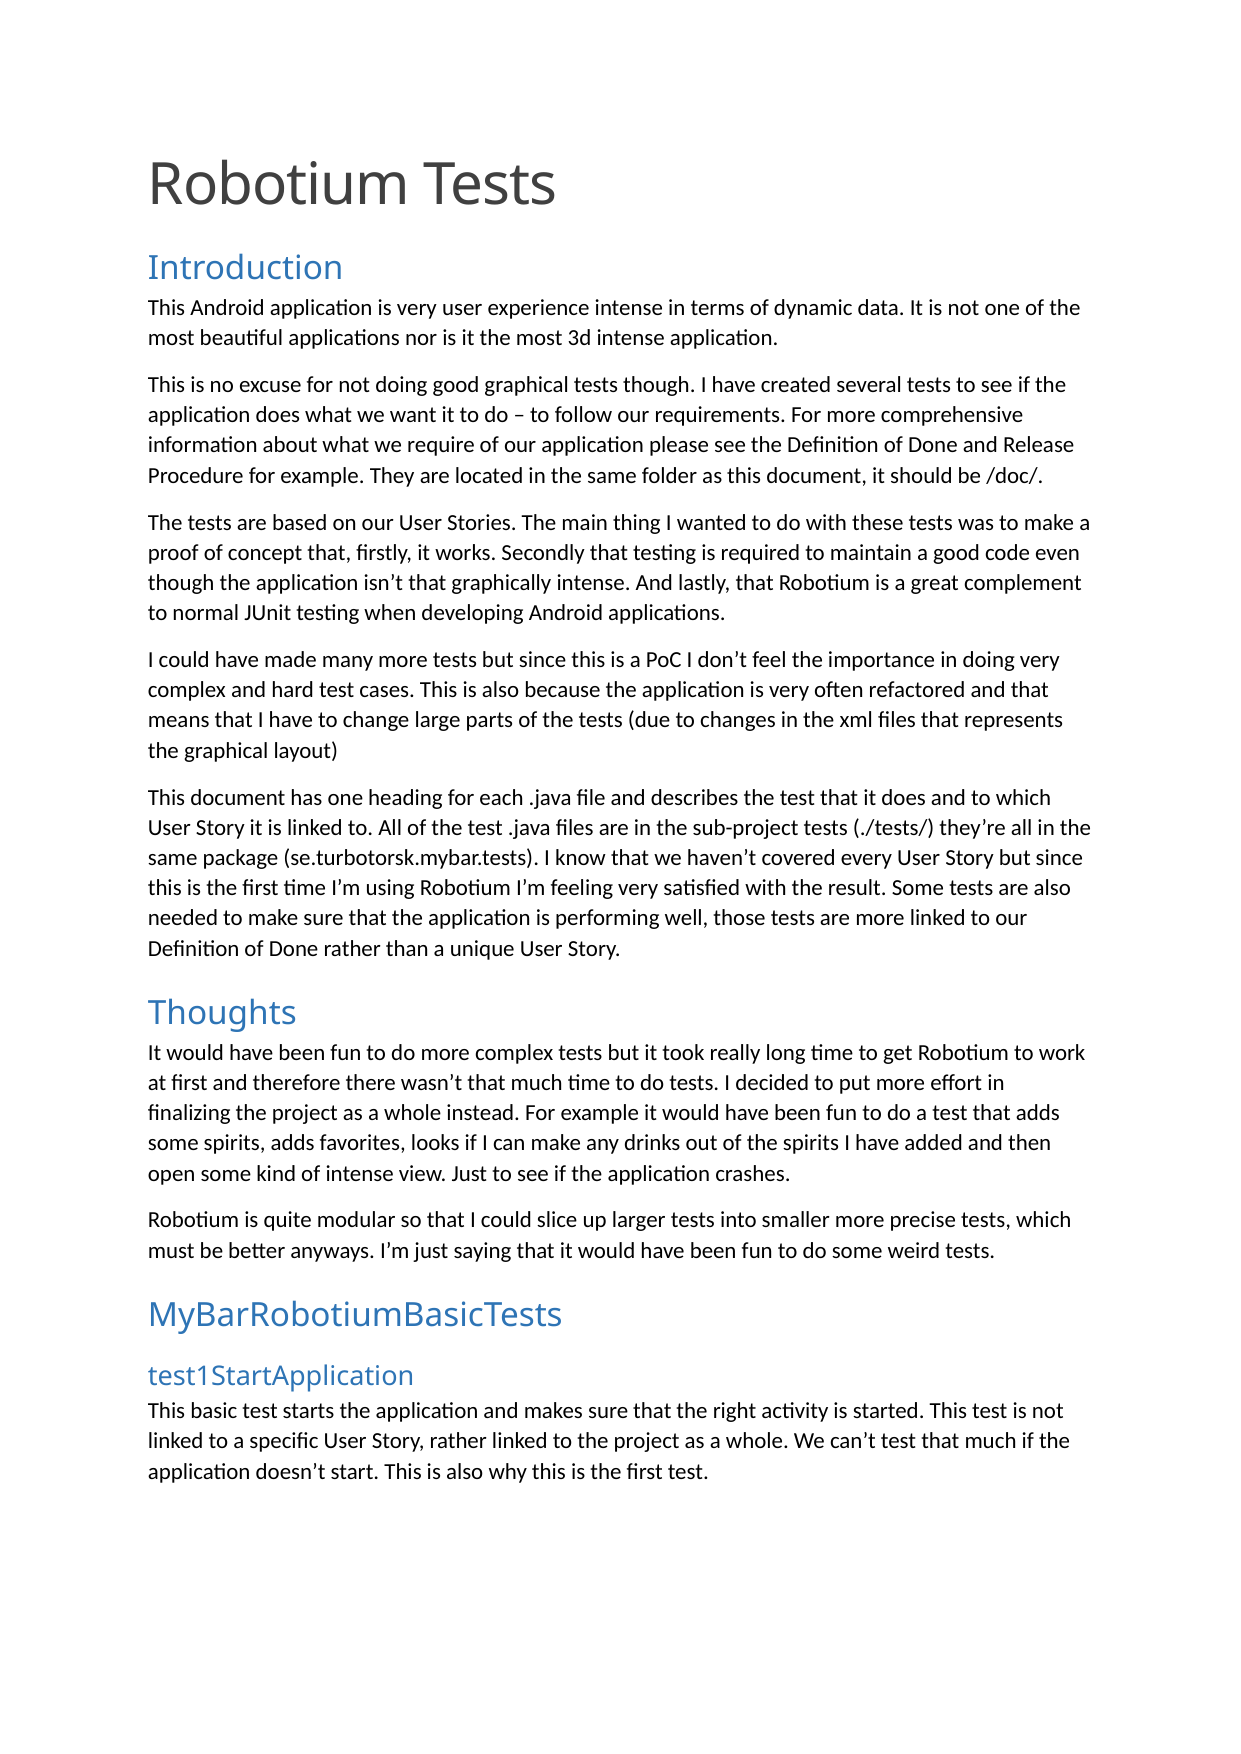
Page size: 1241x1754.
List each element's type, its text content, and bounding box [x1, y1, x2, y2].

text This is no excuse for not doing good graphical tests though. I have created several tests to see if the application does what we want it to do – to follow our requirements. For more comprehensive information about what we require of our application please see the Definition of Done and Release Procedure for example. They are located in the same folder as this document, it should be /doc/. [148, 370, 1093, 489]
text I could have made many more tests but since this is a PoC I don’t feel the importance in doing very complex and hard test cases. This is also because the application is very often refactored and that means that I have to change large parts of the tests (due to changes in the xml files that represents the graphical layout) [148, 645, 1093, 764]
text This Android application is very user experience intense in terms of dynamic data. It is not one of the most beautiful applications nor is it the most 3d intense application. [148, 293, 1093, 351]
text The tests are based on our User Stories. The main thing I wanted to do with these tests was to make a proof of concept that, firstly, it works. Secondly that testing is required to maintain a good code even though the application isn’t that graphically intense. And lastly, that Robotium is a great complement to normal JUnit testing when developing Android applications. [148, 508, 1093, 626]
text This basic test starts the application and makes sure that the right activity is started. This test is not linked to a specific User Story, rather linked to the project as a whole. We can’t test that much if the application doesn’t start. This is also why this is the first test. [148, 1396, 1093, 1485]
text It would have been fun to do more complex tests but it took really long time to get Robotium to work at first and therefore there wasn’t that much time to do tests. I decided to put more effort in finalizing the project as a whole instead. For example it would have been fun to do a test that adds some spirits, adds favorites, looks if I can make any drinks out of the spirits I have added and then open some kind of intense view. Just to see if the application crashes. [148, 1038, 1093, 1187]
text This document has one heading for each .java file and describes the test that it does and to which User Story it is linked to. All of the test .java files are in the sub-project tests (./tests/) they’re all in the same package (se.turbotorsk.mybar.tests). I know that we haven’t covered every User Story but since this is the first time I’m using Robotium I’m feeling very satisfied with the result. Some tests are also needed to make sure that the application is performing well, those tests are more linked to our Definition of Done rather than a unique User Story. [148, 783, 1093, 962]
subtitle Introduction [148, 244, 1093, 289]
subtitle MyBarRobotiumBasicTests [148, 1291, 1093, 1336]
title Robotium Tests [148, 148, 1093, 219]
text Robotium is quite modular so that I could slice up larger tests into smaller more precise tests, which must be better anyways. I’m just saying that it would have been fun to do some weird tests. [148, 1206, 1093, 1264]
subtitle Thoughts [148, 989, 1093, 1034]
subtitle test1StartApplication [148, 1357, 1093, 1393]
